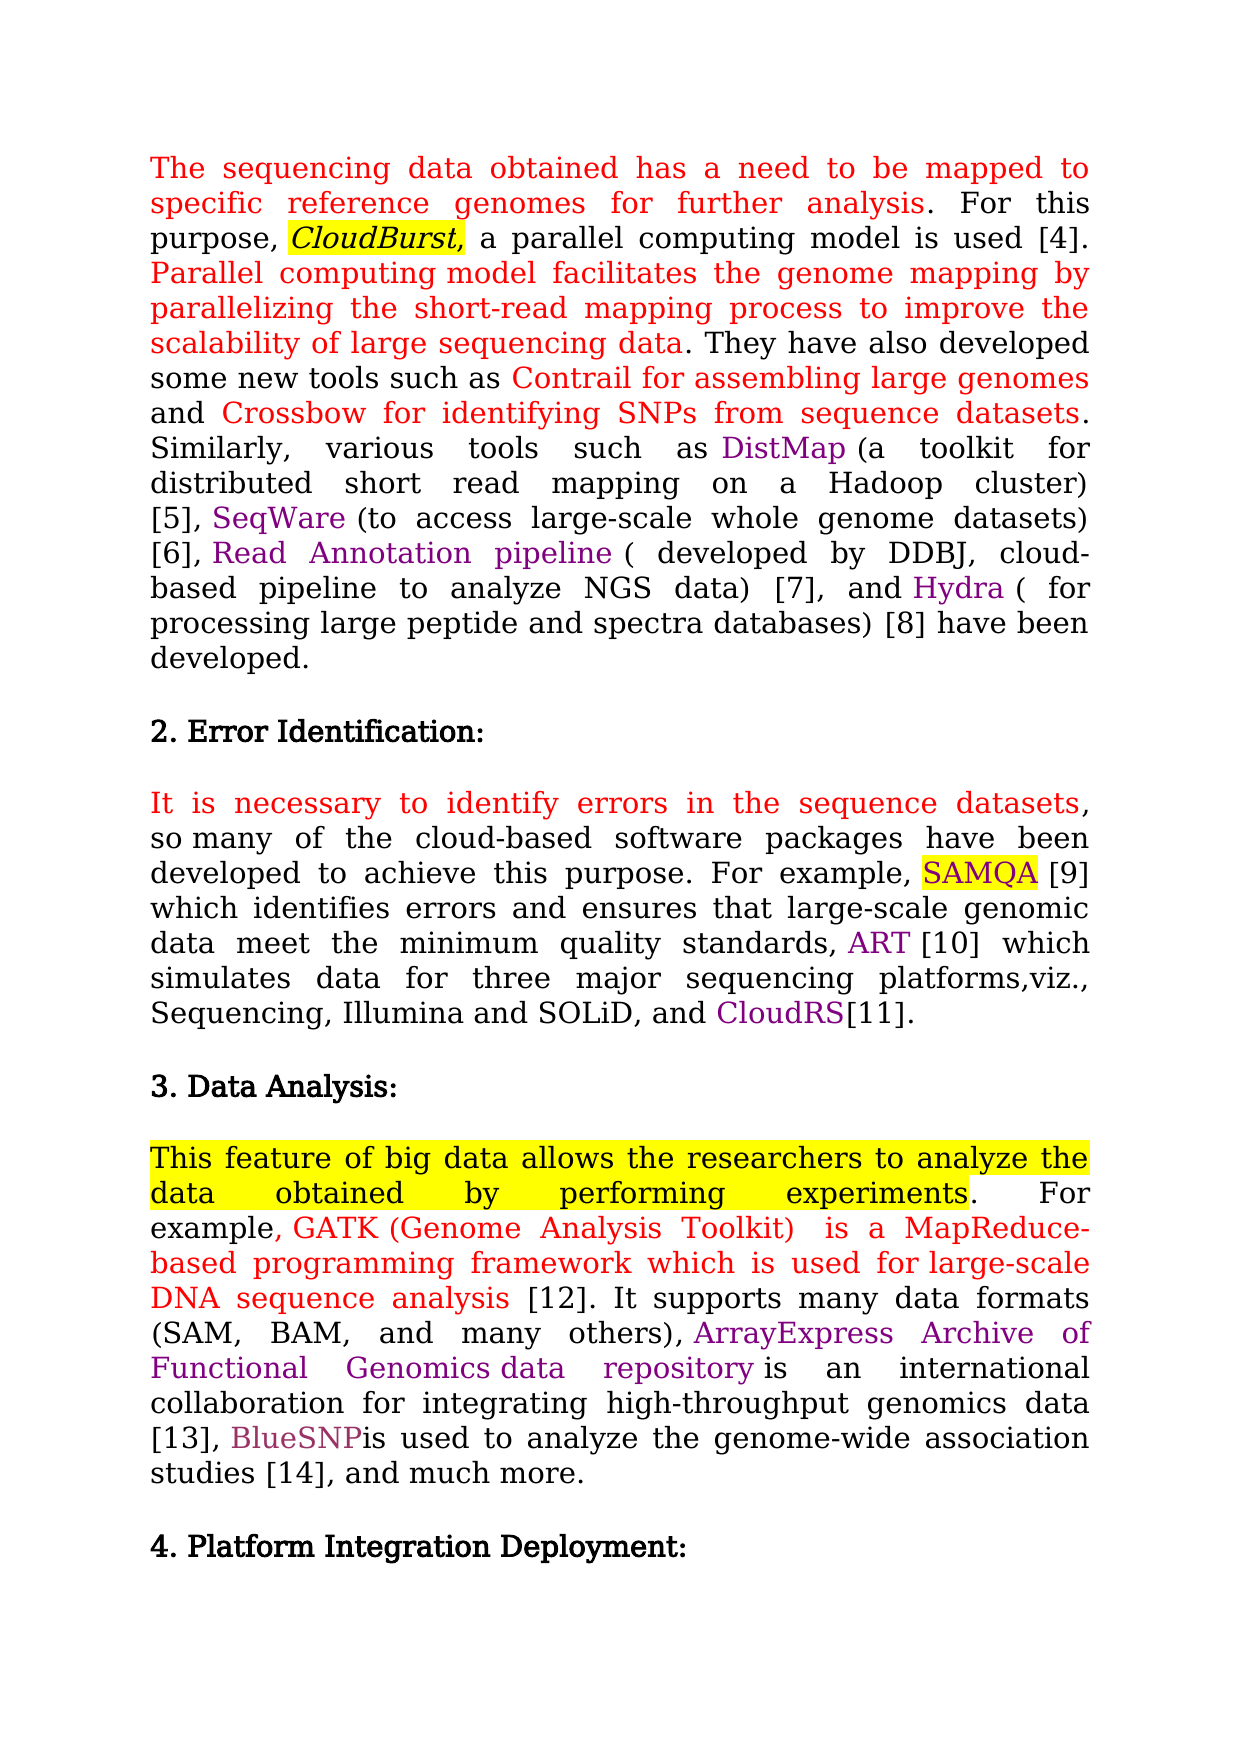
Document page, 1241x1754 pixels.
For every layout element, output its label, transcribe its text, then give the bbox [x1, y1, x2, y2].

text 4. Platform Integration Deployment: [150, 1527, 1090, 1562]
text The sequencing data obtained has a need to be mapped to specific reference genomes for further analysis. For this purpose, CloudBurst, a parallel computing model is used [4]. Parallel computing model facilitates the genome mapping by parallelizing the short-read mapping process to improve the scalability of large sequencing data. They have also developed some new tools such as Contrail for assembling large genomes and Crossbow for identifying SNPs from sequence datasets. Similarly, various tools such as DistMap (a toolkit for distributed short read mapping on a Hadoop cluster) [5], SeqWare (to access large-scale whole genome datasets) [6], Read Annotation pipeline ( developed by DDBJ, cloud-based pipeline to analyze NGS data) [7], and Hydra ( for processing large peptide and spectra databases) [8] have been developed. [150, 150, 1090, 675]
text This feature of big data allows the researchers to analyze the data obtained by performing experiments. For example, GATK (Genome Analysis Toolkit) is a MapReduce-based programming framework which is used for large-scale DNA sequence analysis [12]. It supports many data formats (SAM, BAM, and many others), ArrayExpress Archive of Functional Genomics data repository is an international collaboration for integrating high-throughput genomics data [13], BlueSNPis used to analyze the genome-wide association studies [14], and much more. [150, 1175, 1090, 1490]
text 2. Error Identification: [150, 712, 1090, 747]
text 3. Data Analysis: [150, 1067, 1090, 1102]
text It is necessary to identify errors in the sequence datasets, so many of the cloud-based software packages have been developed to achieve this purpose. For example, SAMQA [9] which identifies errors and ensures that large-scale genomic data meet the minimum quality standards, ART [10] which simulates data for three major sequencing platforms,viz., Sequencing, Illumina and SOLiD, and CloudRS[11]. [150, 785, 1090, 1030]
